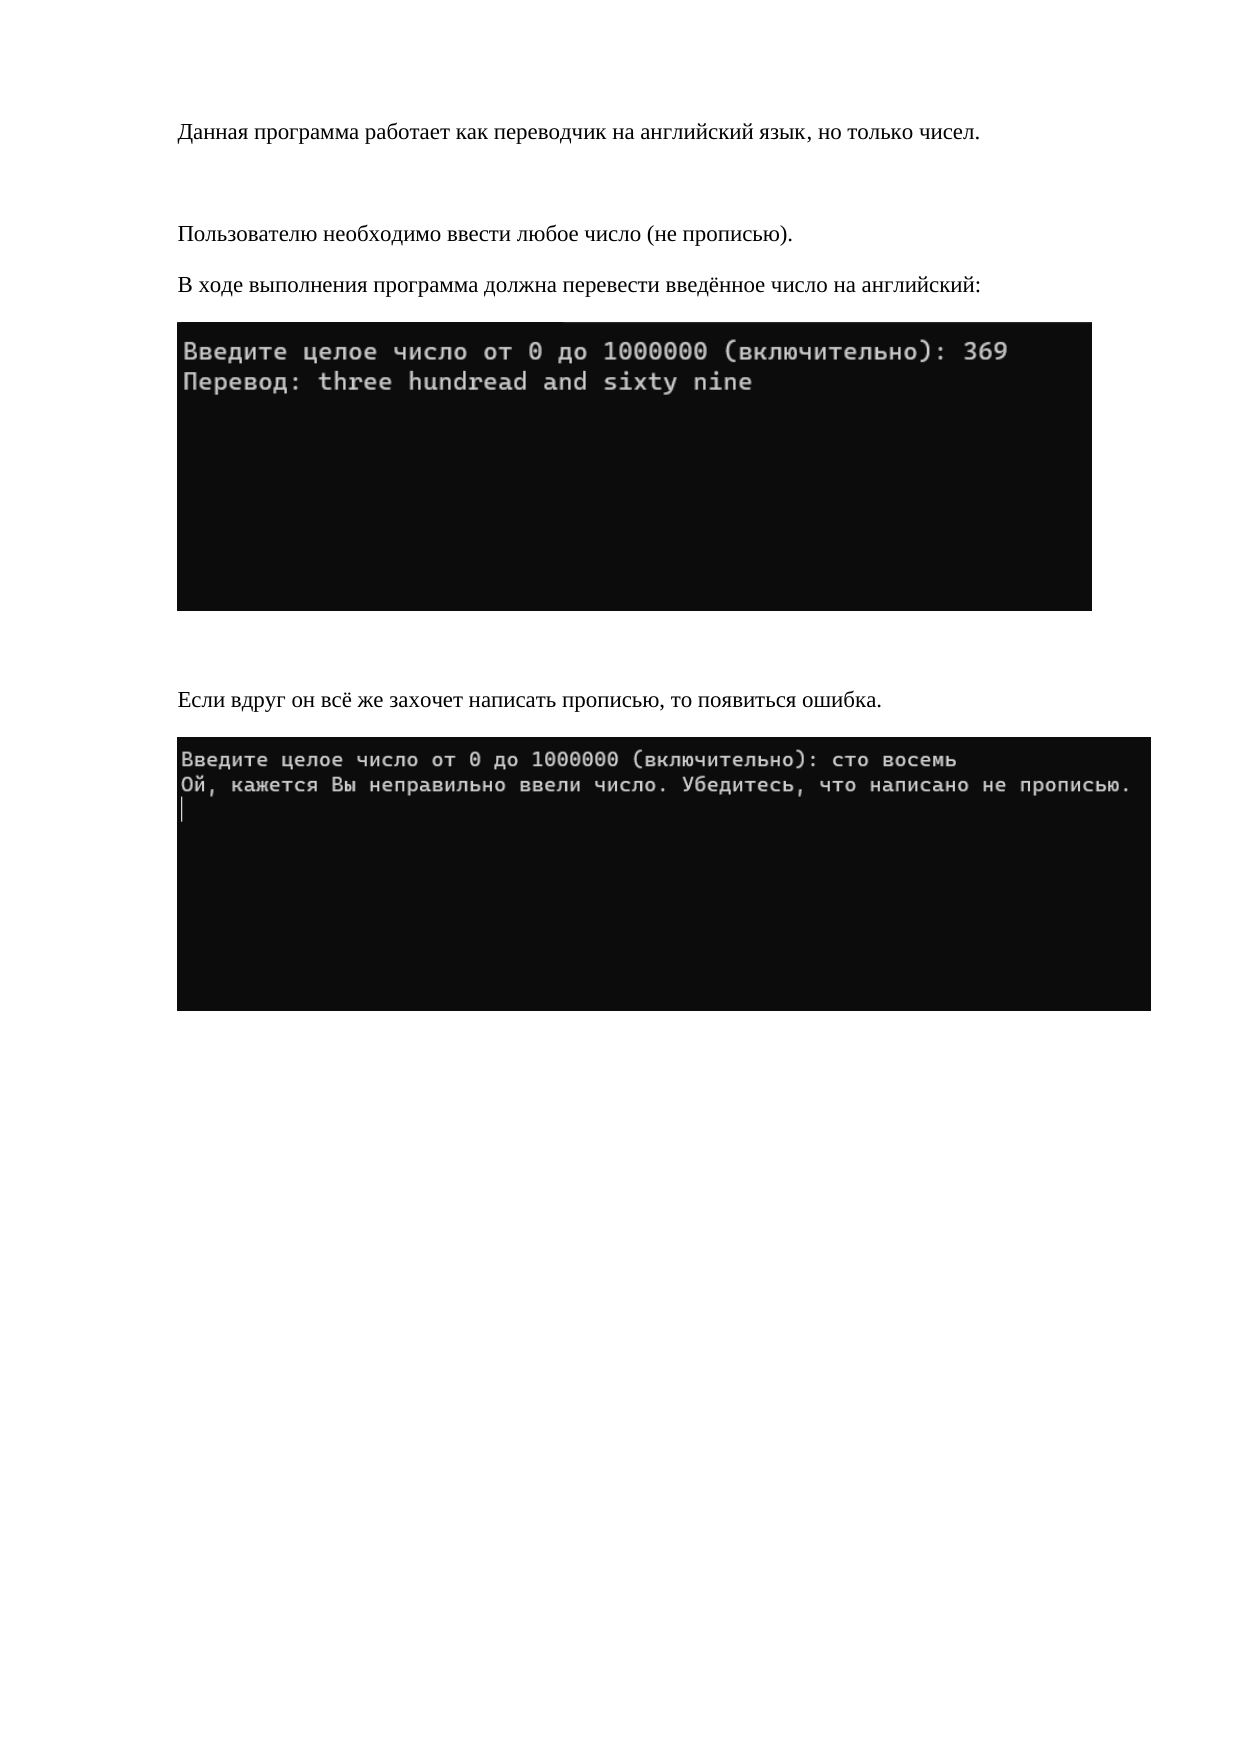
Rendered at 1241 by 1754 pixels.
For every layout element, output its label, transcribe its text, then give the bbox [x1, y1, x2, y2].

text Если вдруг он всё же захочет написать прописью, то появиться ошибка. [177, 686, 1152, 713]
text Данная программа работает как переводчик на английский язык, но только чисел. [177, 118, 1152, 144]
text В ходе выполнения программа должна перевести введённое число на английский: [177, 271, 1152, 298]
picture [177, 737, 1151, 1011]
text Пользователю необходимо ввести любое число (не прописью). [177, 220, 1152, 247]
picture [177, 322, 1092, 611]
